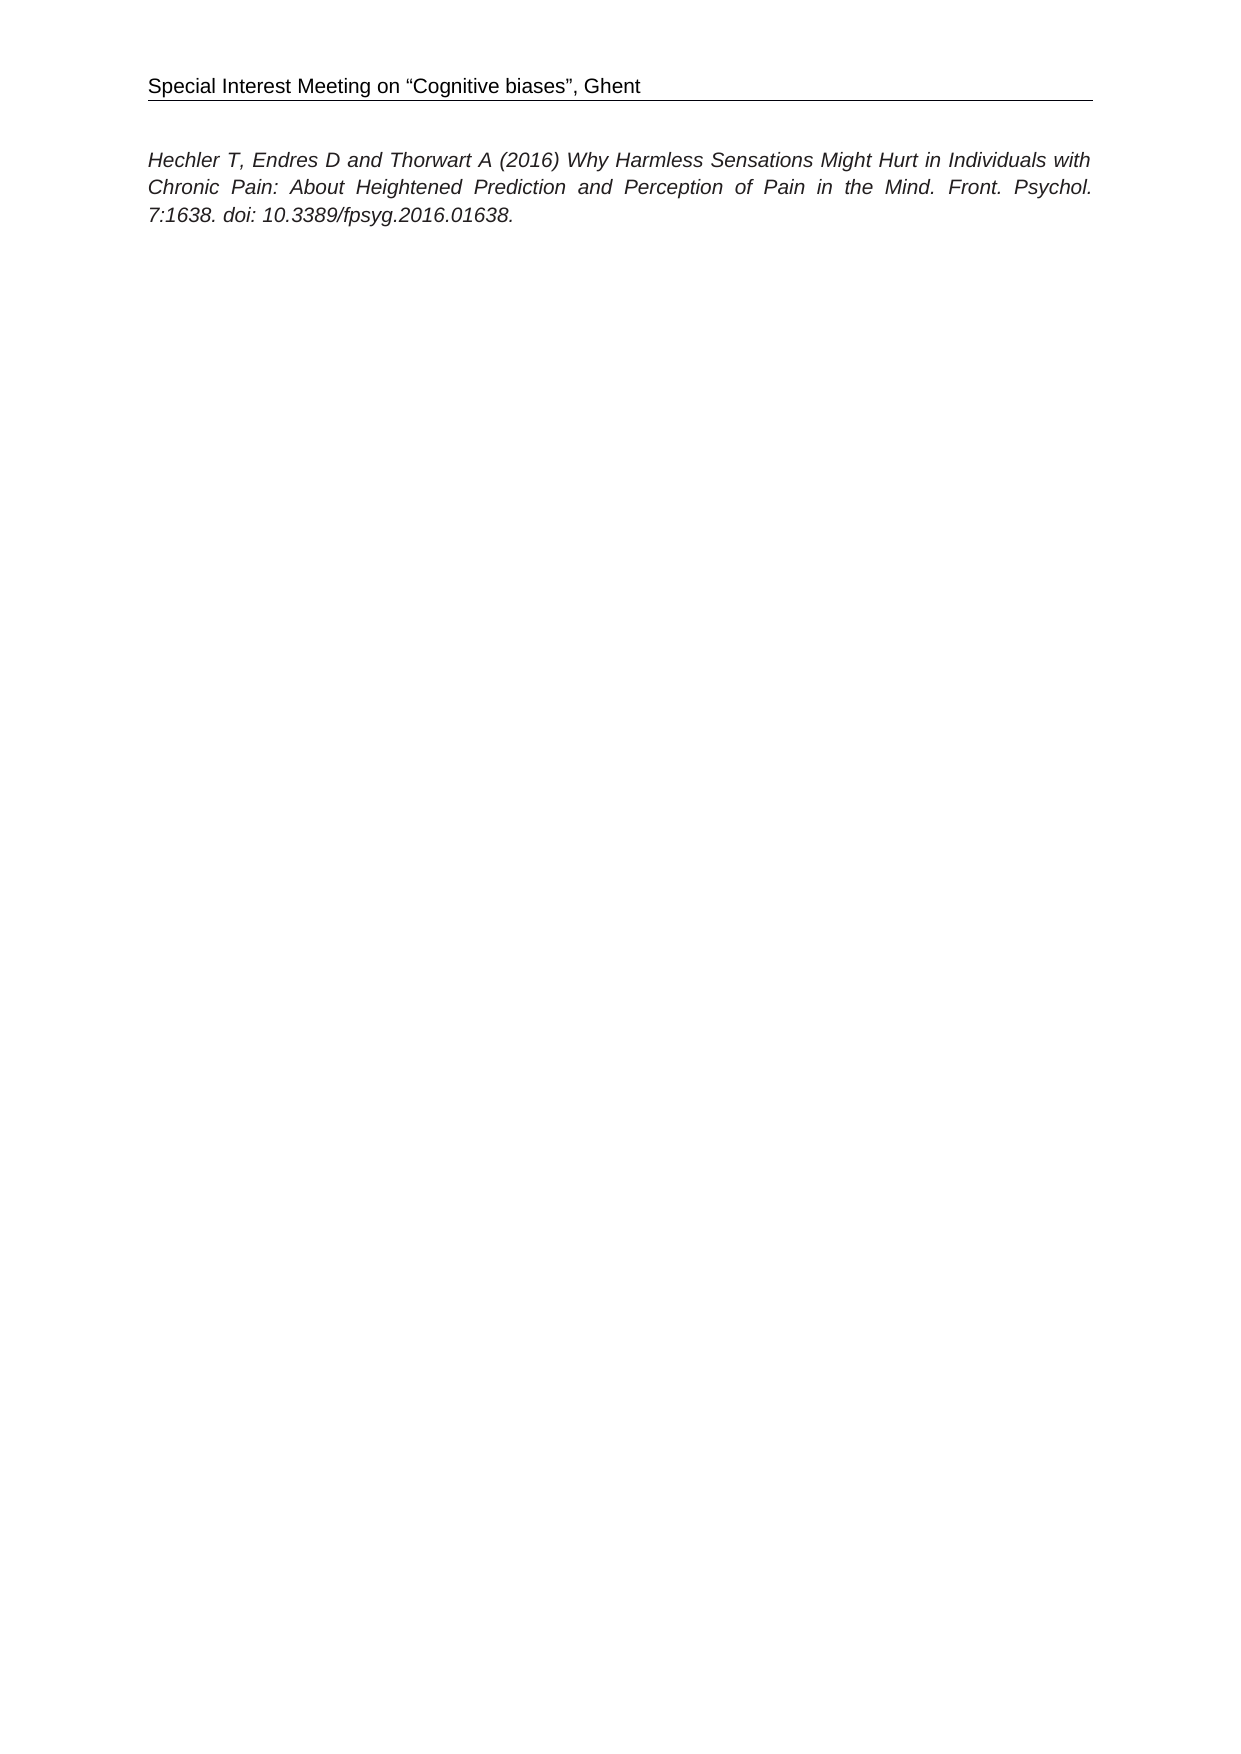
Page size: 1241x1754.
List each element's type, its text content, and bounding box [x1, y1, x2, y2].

text Hechler T, Endres D and Thorwart A (2016) Why Harmless Sensations Might Hurt in Individuals with Chronic Pain: About Heightened Prediction and Perception of Pain in the Mind. Front. Psychol. 7:1638. doi: 10.3389/fpsyg.2016.01638. [148, 148, 1093, 227]
